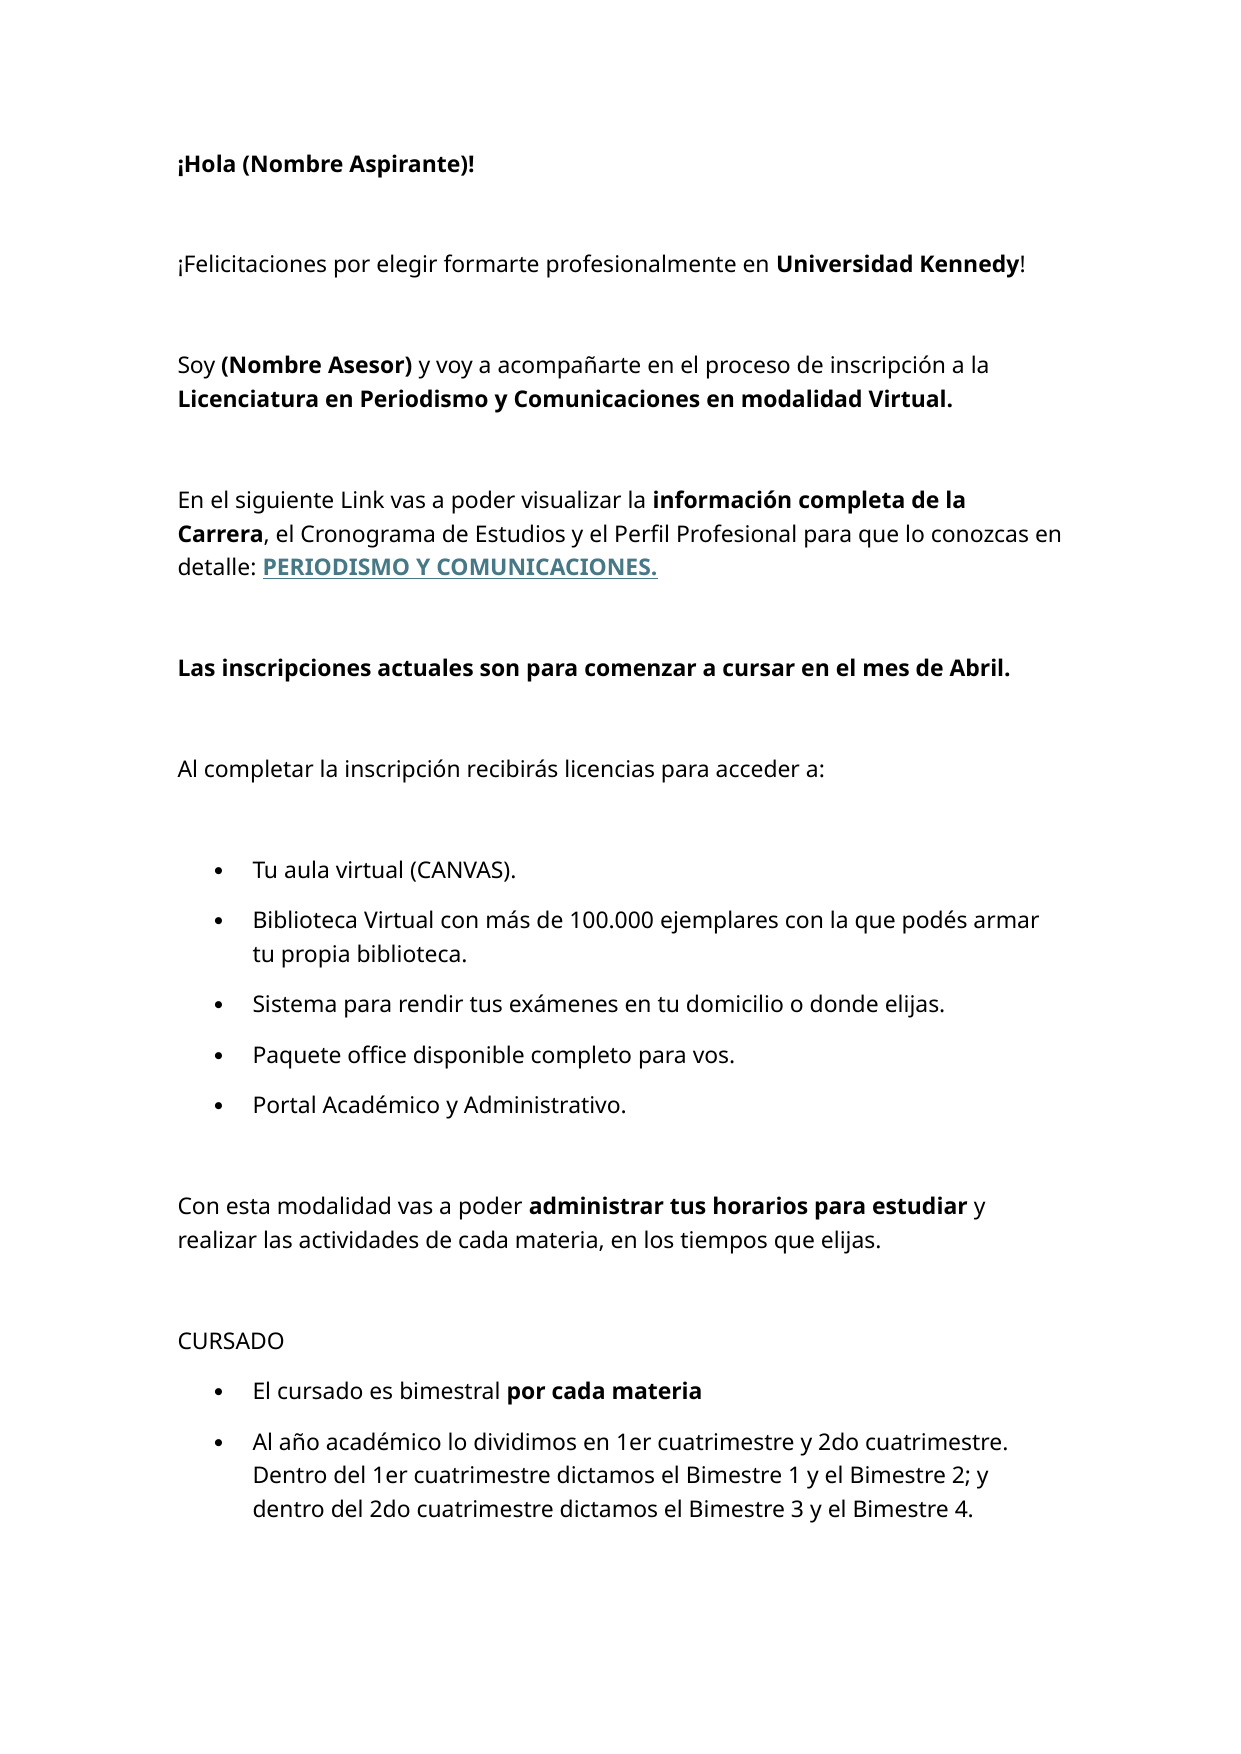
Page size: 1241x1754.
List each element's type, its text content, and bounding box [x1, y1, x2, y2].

text Las inscripciones actuales son para comenzar a cursar en el mes de Abril. [177, 652, 1063, 683]
text Al completar la inscripción recibirás licencias para acceder a: [177, 753, 1063, 784]
list El cursado es bimestral por cada materia [215, 1375, 1063, 1406]
list Paquete office disponible completo para vos. [215, 1039, 1063, 1070]
list Portal Académico y Administrativo. [215, 1089, 1063, 1121]
text CURSADO [177, 1325, 1063, 1356]
text ¡Hola (Nombre Aspirante)! [177, 148, 1063, 179]
text En el siguiente Link vas a poder visualizar la información completa de la Carrera, el Cronograma de Estudios y el Perfil Profesional para que lo conozcas en detalle: PERIODISMO Y COMUNICACIONES. [177, 484, 1063, 583]
list Biblioteca Virtual con más de 100.000 ejemplares con la que podés armar tu propia biblioteca. [215, 904, 1063, 969]
text Con esta modalidad vas a poder administrar tus horarios para estudiar y realizar las actividades de cada materia, en los tiempos que elijas. [177, 1190, 1063, 1255]
list Sistema para rendir tus exámenes en tu domicilio o donde elijas. [215, 988, 1063, 1020]
text Soy (Nombre Asesor) y voy a acompañarte en el proceso de inscripción a la Licenciatura en Periodismo y Comunicaciones en modalidad Virtual. [177, 349, 1063, 414]
list Al año académico lo dividimos en 1er cuatrimestre y 2do cuatrimestre. Dentro del 1er cuatrimestre dictamos el Bimestre 1 y el Bimestre 2; y dentro del 2do cuatrimestre dictamos el Bimestre 3 y el Bimestre 4. [215, 1426, 1063, 1524]
list Tu aula virtual (CANVAS). [215, 854, 1063, 885]
text ¡Felicitaciones por elegir formarte profesionalmente en Universidad Kennedy! [177, 248, 1063, 280]
